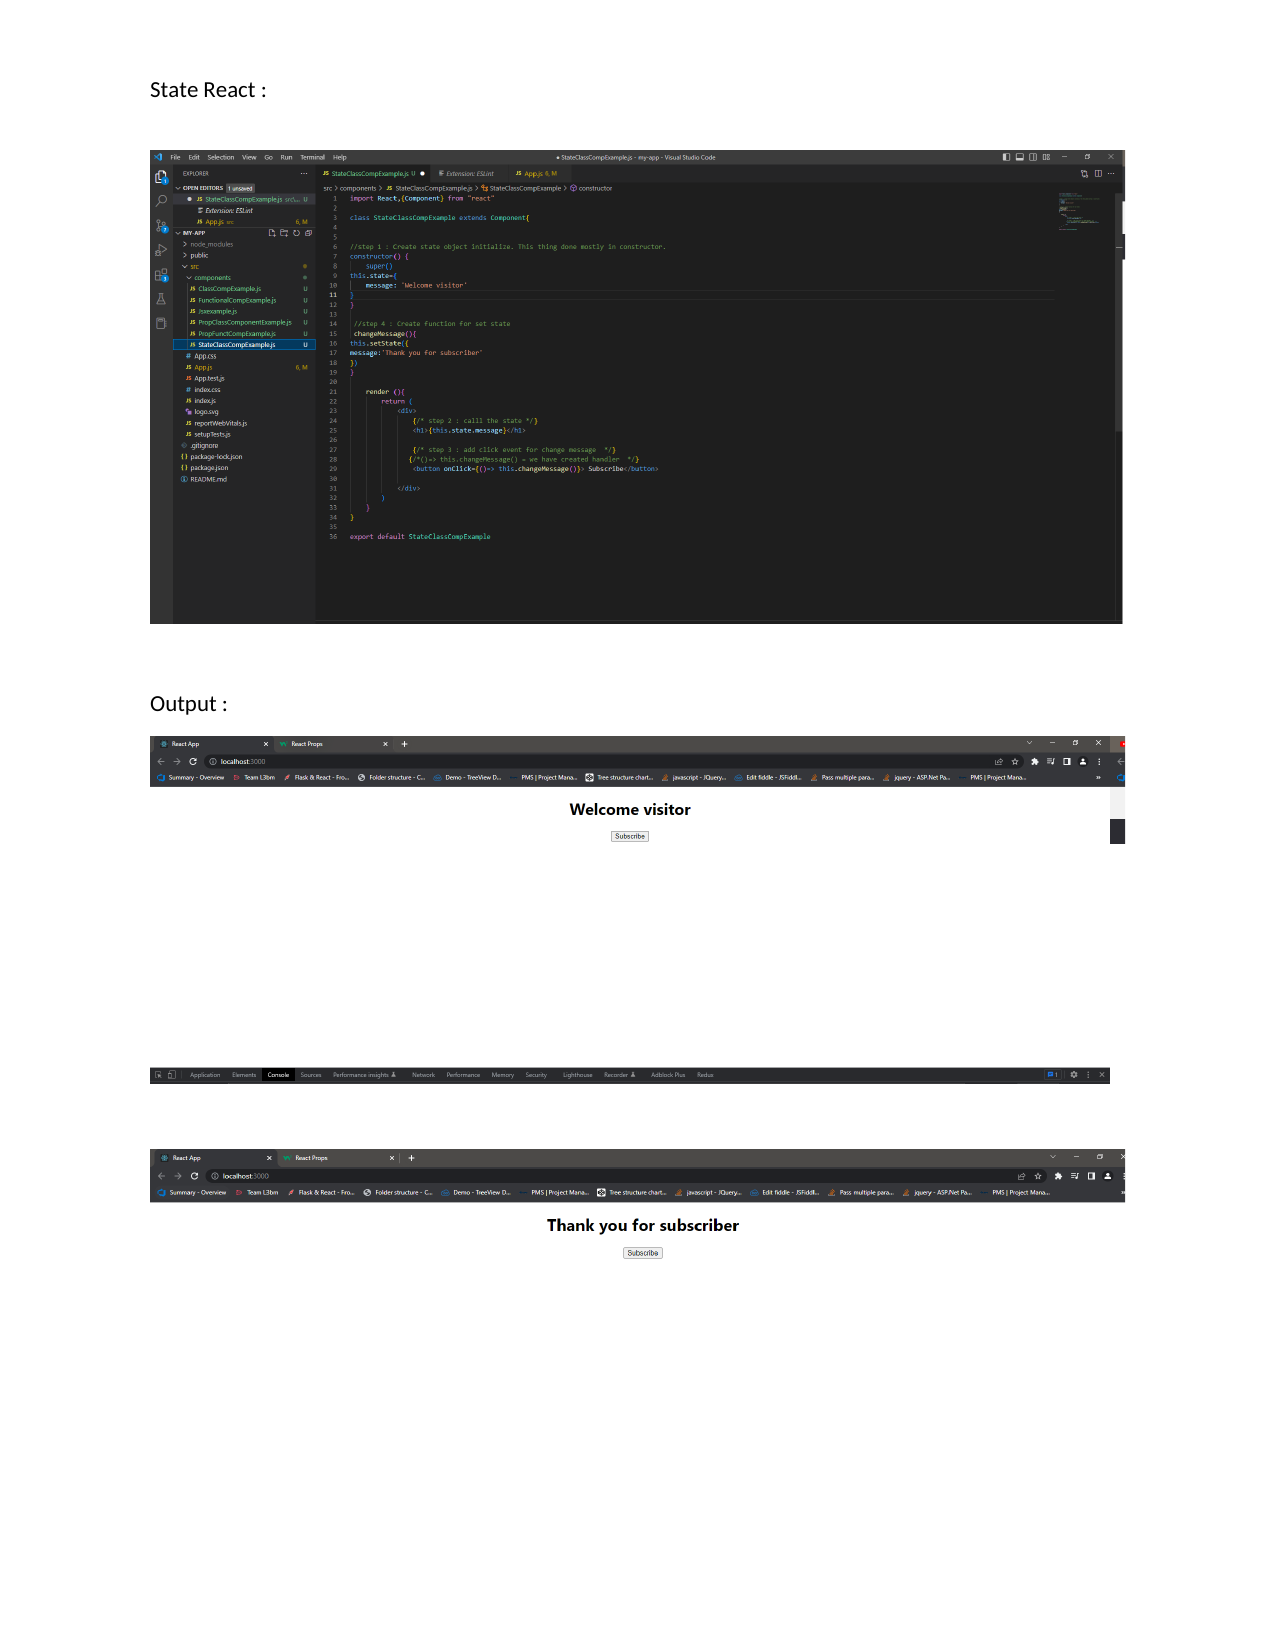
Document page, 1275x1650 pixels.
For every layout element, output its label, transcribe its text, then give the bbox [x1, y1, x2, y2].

picture [150, 736, 1125, 1084]
picture [150, 1149, 1125, 1413]
picture [150, 150, 1125, 624]
text Output : [150, 689, 1125, 717]
